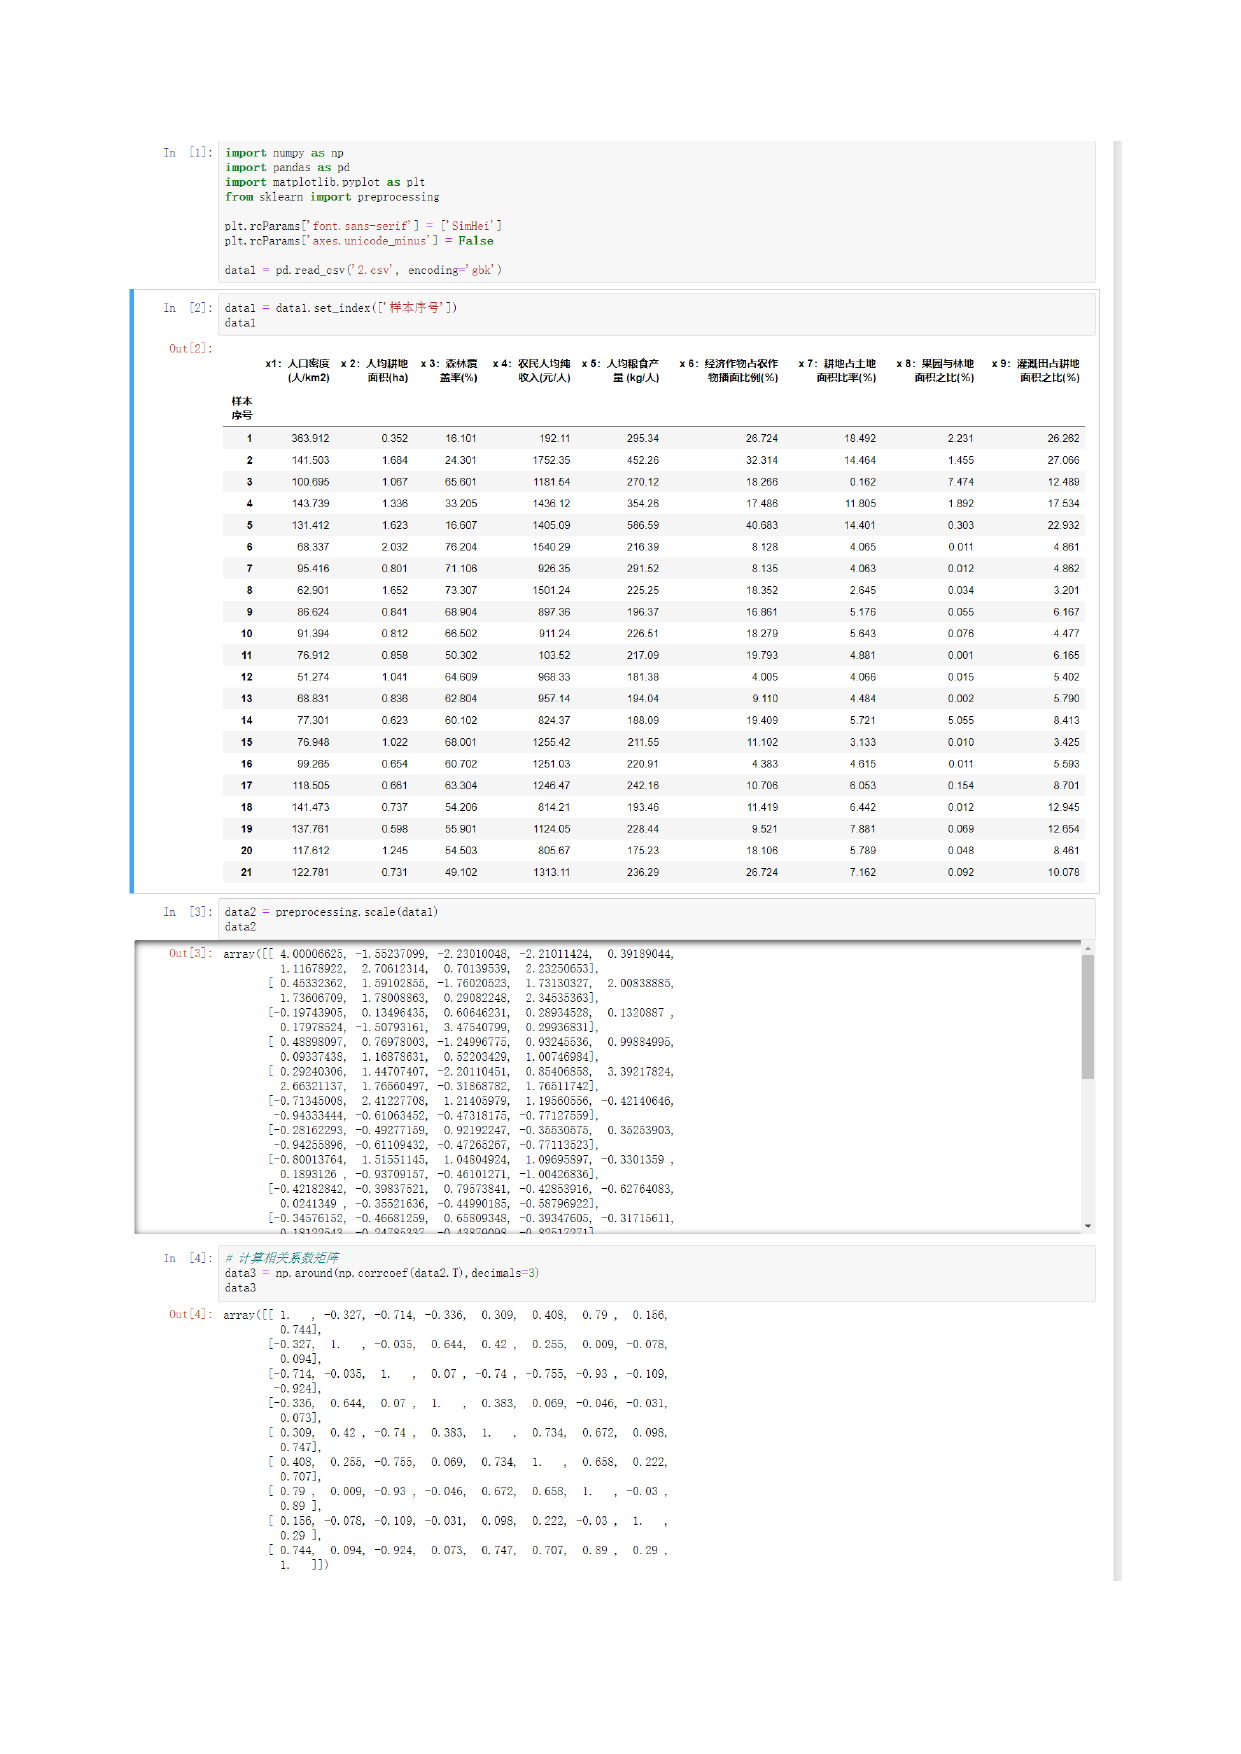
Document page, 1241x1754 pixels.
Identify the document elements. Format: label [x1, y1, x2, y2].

picture [118, 141, 1123, 1581]
